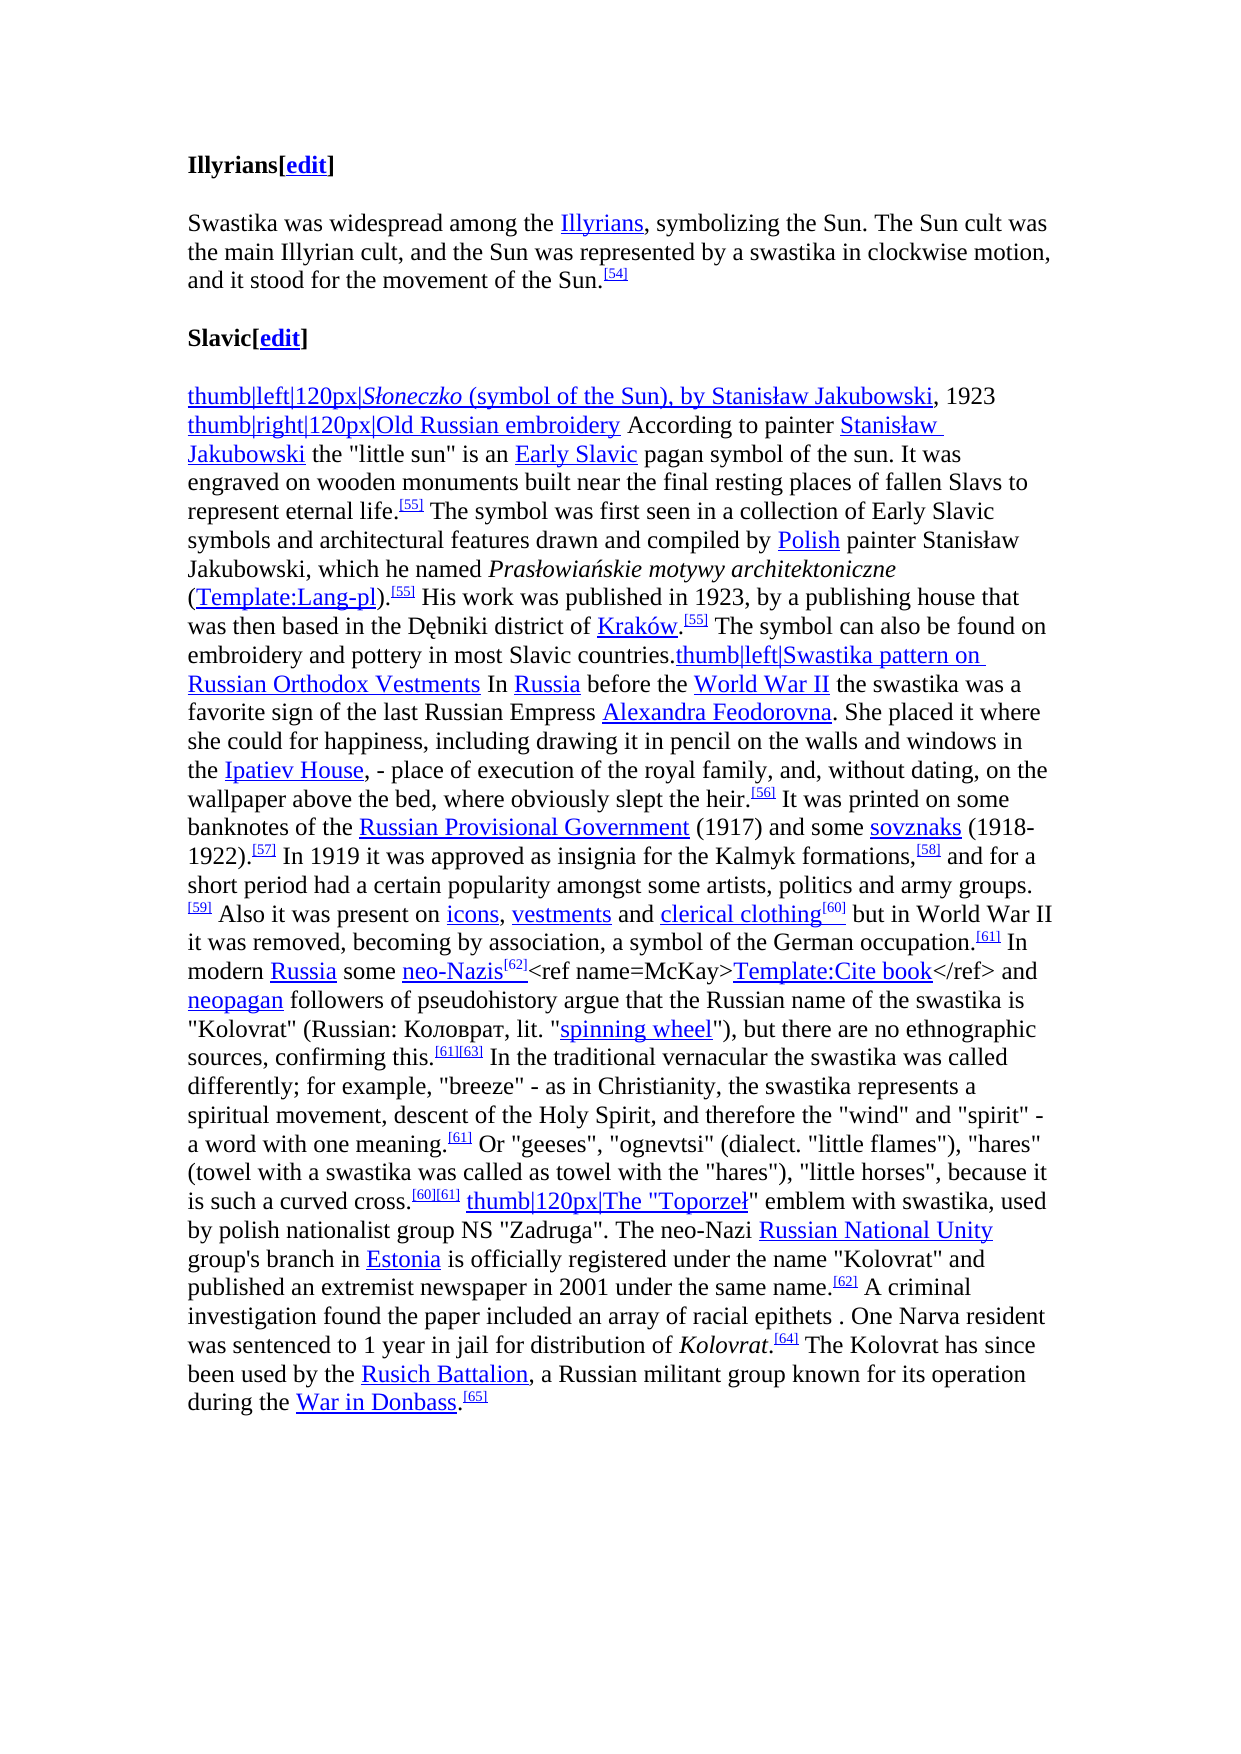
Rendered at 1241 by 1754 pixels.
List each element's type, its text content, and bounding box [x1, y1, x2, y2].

subtitle Slavic[edit] [187, 323, 1053, 352]
text thumb|left|120px|Słoneczko (symbol of the Sun), by Stanisław Jakubowski, 1923 thumb|right|120px|Old Russian embroidery According to painter Stanisław Jakubowski the "little sun" is an Early Slavic pagan symbol of the sun. It was engraved on wooden monuments built near the final resting places of fallen Slavs to represent eternal life.[55] The symbol was first seen in a collection of Early Slavic symbols and architectural features drawn and compiled by Polish painter Stanisław Jakubowski, which he named Prasłowiańskie motywy architektoniczne (Template:Lang-pl).[55] His work was published in 1923, by a publishing house that was then based in the Dębniki district of Kraków.[55] The symbol can also be found on embroidery and pottery in most Slavic countries.thumb|left|Swastika pattern on Russian Orthodox Vestments In Russia before the World War II the swastika was a favorite sign of the last Russian Empress Alexandra Feodorovna. She placed it where she could for happiness, including drawing it in pencil on the walls and windows in the Ipatiev House, - place of execution of the royal family, and, without dating, on the wallpaper above the bed, where obviously slept the heir.[56] It was printed on some banknotes of the Russian Provisional Government (1917) and some sovznaks (1918-1922).[57] In 1919 it was approved as insignia for the Kalmyk formations,[58] and for a short period had a certain popularity amongst some artists, politics and army groups.[59] Also it was present on icons, vestments and clerical clothing[60] but in World War II it was removed, becoming by association, a symbol of the German occupation.[61] In modern Russia some neo-Nazis[62]<ref name=McKay>Template:Cite book</ref> and neopagan followers of pseudohistory argue that the Russian name of the swastika is "Kolovrat" (Russian: Коловрат, lit. "spinning wheel"), but there are no ethnographic sources, confirming this.[61][63] In the traditional vernacular the swastika was called differently; for example, "breeze" - as in Christianity, the swastika represents a spiritual movement, descent of the Holy Spirit, and therefore the "wind" and "spirit" - a word with one meaning.[61] Or "geeses", "ognevtsi" (dialect. "little flames"), "hares" (towel with a swastika was called as towel with the "hares"), "little horses", because it is such a curved cross.[60][61] thumb|120px|The "Toporzeł" emblem with swastika, used by polish nationalist group NS "Zadruga". The neo-Nazi Russian National Unity group's branch in Estonia is officially registered under the name "Kolovrat" and published an extremist newspaper in 2001 under the same name.[62] A criminal investigation found the paper included an array of racial epithets . One Narva resident was sentenced to 1 year in jail for distribution of Kolovrat.[64] The Kolovrat has since been used by the Rusich Battalion, a Russian militant group known for its operation during the War in Donbass.[65] [187, 381, 1053, 1416]
text Swastika was widespread among the Illyrians, symbolizing the Sun. The Sun cult was the main Illyrian cult, and the Sun was represented by a swastika in clockwise motion, and it stood for the movement of the Sun.[54] [187, 208, 1053, 294]
subtitle Illyrians[edit] [187, 150, 1053, 179]
